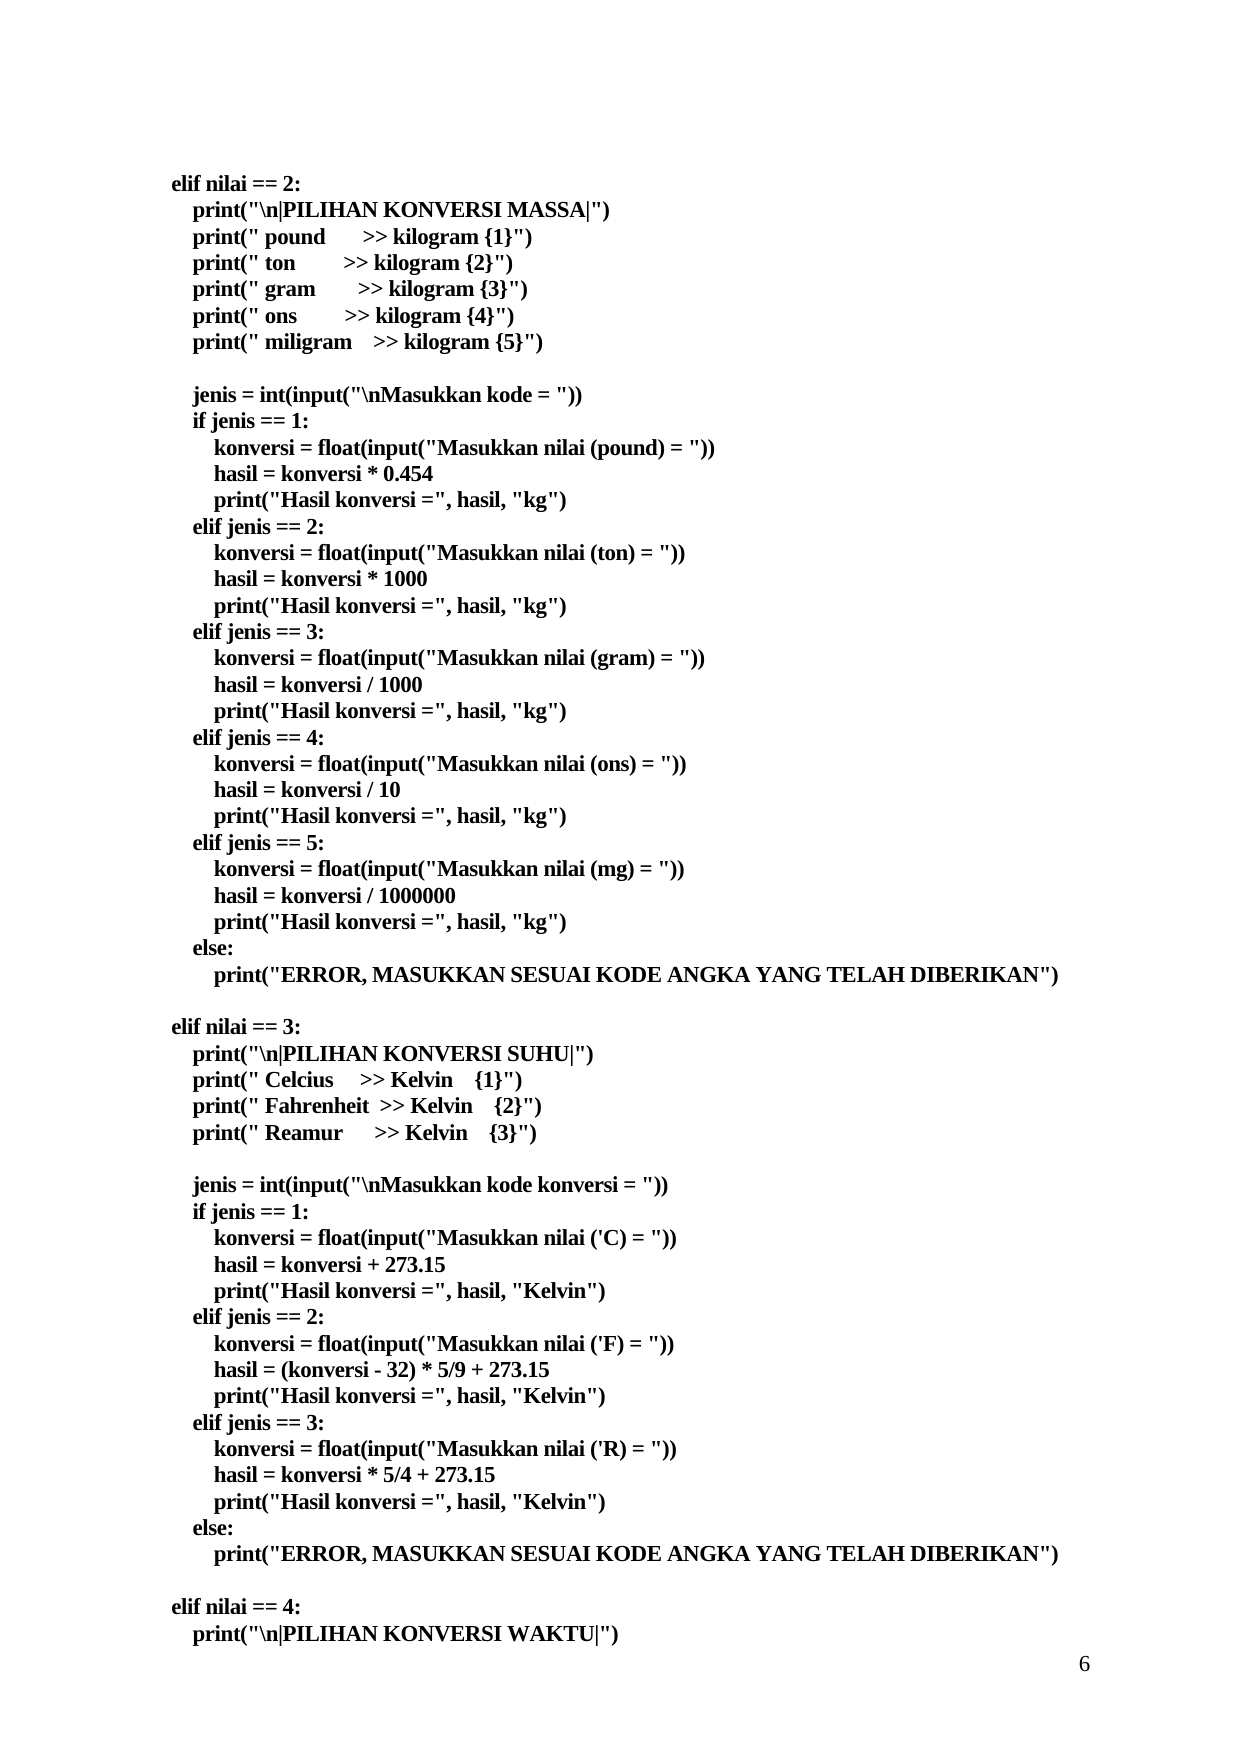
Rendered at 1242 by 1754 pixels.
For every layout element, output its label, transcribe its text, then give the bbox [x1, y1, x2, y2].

subtitle konversi = float(input("Masukkan nilai (ons) = ")) [150, 750, 1094, 776]
subtitle print("\n|PILIHAN KONVERSI SUHU|") [150, 1040, 1094, 1066]
subtitle konversi = float(input("Masukkan nilai (mg) = ")) [150, 855, 1094, 882]
subtitle print(" gram >> kilogram {3}") [150, 276, 1094, 302]
subtitle konversi = float(input("Masukkan nilai ('R) = ")) [150, 1435, 1094, 1461]
subtitle elif jenis == 2: [150, 513, 1094, 539]
subtitle print("\n|PILIHAN KONVERSI MASSA|") [150, 196, 1094, 223]
subtitle hasil = konversi * 0.454 [150, 460, 1094, 486]
subtitle print("\n|PILIHAN KONVERSI WAKTU|") [150, 1619, 1094, 1646]
subtitle konversi = float(input("Masukkan nilai ('C) = ")) [150, 1224, 1094, 1251]
subtitle elif jenis == 4: [150, 723, 1094, 750]
subtitle elif nilai == 4: [150, 1593, 1094, 1619]
subtitle else: [150, 1514, 1094, 1541]
subtitle hasil = konversi * 5/4 + 273.15 [150, 1461, 1094, 1488]
subtitle elif jenis == 5: [150, 829, 1094, 855]
subtitle print("Hasil konversi =", hasil, "Kelvin") [150, 1488, 1094, 1514]
subtitle print("Hasil konversi =", hasil, "kg") [150, 908, 1094, 934]
subtitle print(" Celcius >> Kelvin {1}") [150, 1066, 1094, 1092]
subtitle konversi = float(input("Masukkan nilai (gram) = ")) [150, 644, 1094, 671]
subtitle hasil = konversi / 1000000 [150, 882, 1094, 908]
subtitle hasil = konversi * 1000 [150, 565, 1094, 592]
subtitle print(" pound >> kilogram {1}") [150, 223, 1094, 249]
subtitle print("ERROR, MASUKKAN SESUAI KODE ANGKA YANG TELAH DIBERIKAN") [150, 1541, 1094, 1567]
subtitle print(" ons >> kilogram {4}") [150, 302, 1094, 328]
subtitle elif jenis == 3: [150, 618, 1094, 644]
subtitle print("ERROR, MASUKKAN SESUAI KODE ANGKA YANG TELAH DIBERIKAN") [150, 961, 1094, 987]
subtitle konversi = float(input("Masukkan nilai ('F) = ")) [150, 1330, 1094, 1356]
subtitle hasil = konversi + 273.15 [150, 1251, 1094, 1277]
subtitle print(" Reamur >> Kelvin {3}") [150, 1119, 1094, 1145]
subtitle print("Hasil konversi =", hasil, "kg") [150, 486, 1094, 513]
subtitle if jenis == 1: [150, 1198, 1094, 1224]
subtitle print("Hasil konversi =", hasil, "kg") [150, 803, 1094, 829]
subtitle print("Hasil konversi =", hasil, "kg") [150, 592, 1094, 618]
subtitle konversi = float(input("Masukkan nilai (pound) = ")) [150, 434, 1094, 460]
subtitle print(" ton >> kilogram {2}") [150, 249, 1094, 276]
subtitle elif nilai == 2: [150, 170, 1094, 196]
subtitle elif nilai == 3: [150, 1013, 1094, 1040]
subtitle else: [150, 934, 1094, 961]
subtitle print(" Fahrenheit >> Kelvin {2}") [150, 1092, 1094, 1119]
subtitle print("Hasil konversi =", hasil, "kg") [150, 697, 1094, 723]
subtitle print("Hasil konversi =", hasil, "Kelvin") [150, 1277, 1094, 1303]
subtitle print(" miligram >> kilogram {5}") [150, 328, 1094, 354]
subtitle elif jenis == 2: [150, 1303, 1094, 1330]
subtitle if jenis == 1: [150, 407, 1094, 434]
subtitle jenis = int(input("\nMasukkan kode konversi = ")) [150, 1172, 1094, 1198]
subtitle jenis = int(input("\nMasukkan kode = ")) [150, 381, 1094, 407]
subtitle hasil = (konversi - 32) * 5/9 + 273.15 [150, 1356, 1094, 1382]
subtitle elif jenis == 3: [150, 1409, 1094, 1435]
subtitle print("Hasil konversi =", hasil, "Kelvin") [150, 1382, 1094, 1409]
subtitle konversi = float(input("Masukkan nilai (ton) = ")) [150, 539, 1094, 565]
subtitle hasil = konversi / 10 [150, 776, 1094, 803]
subtitle hasil = konversi / 1000 [150, 671, 1094, 697]
